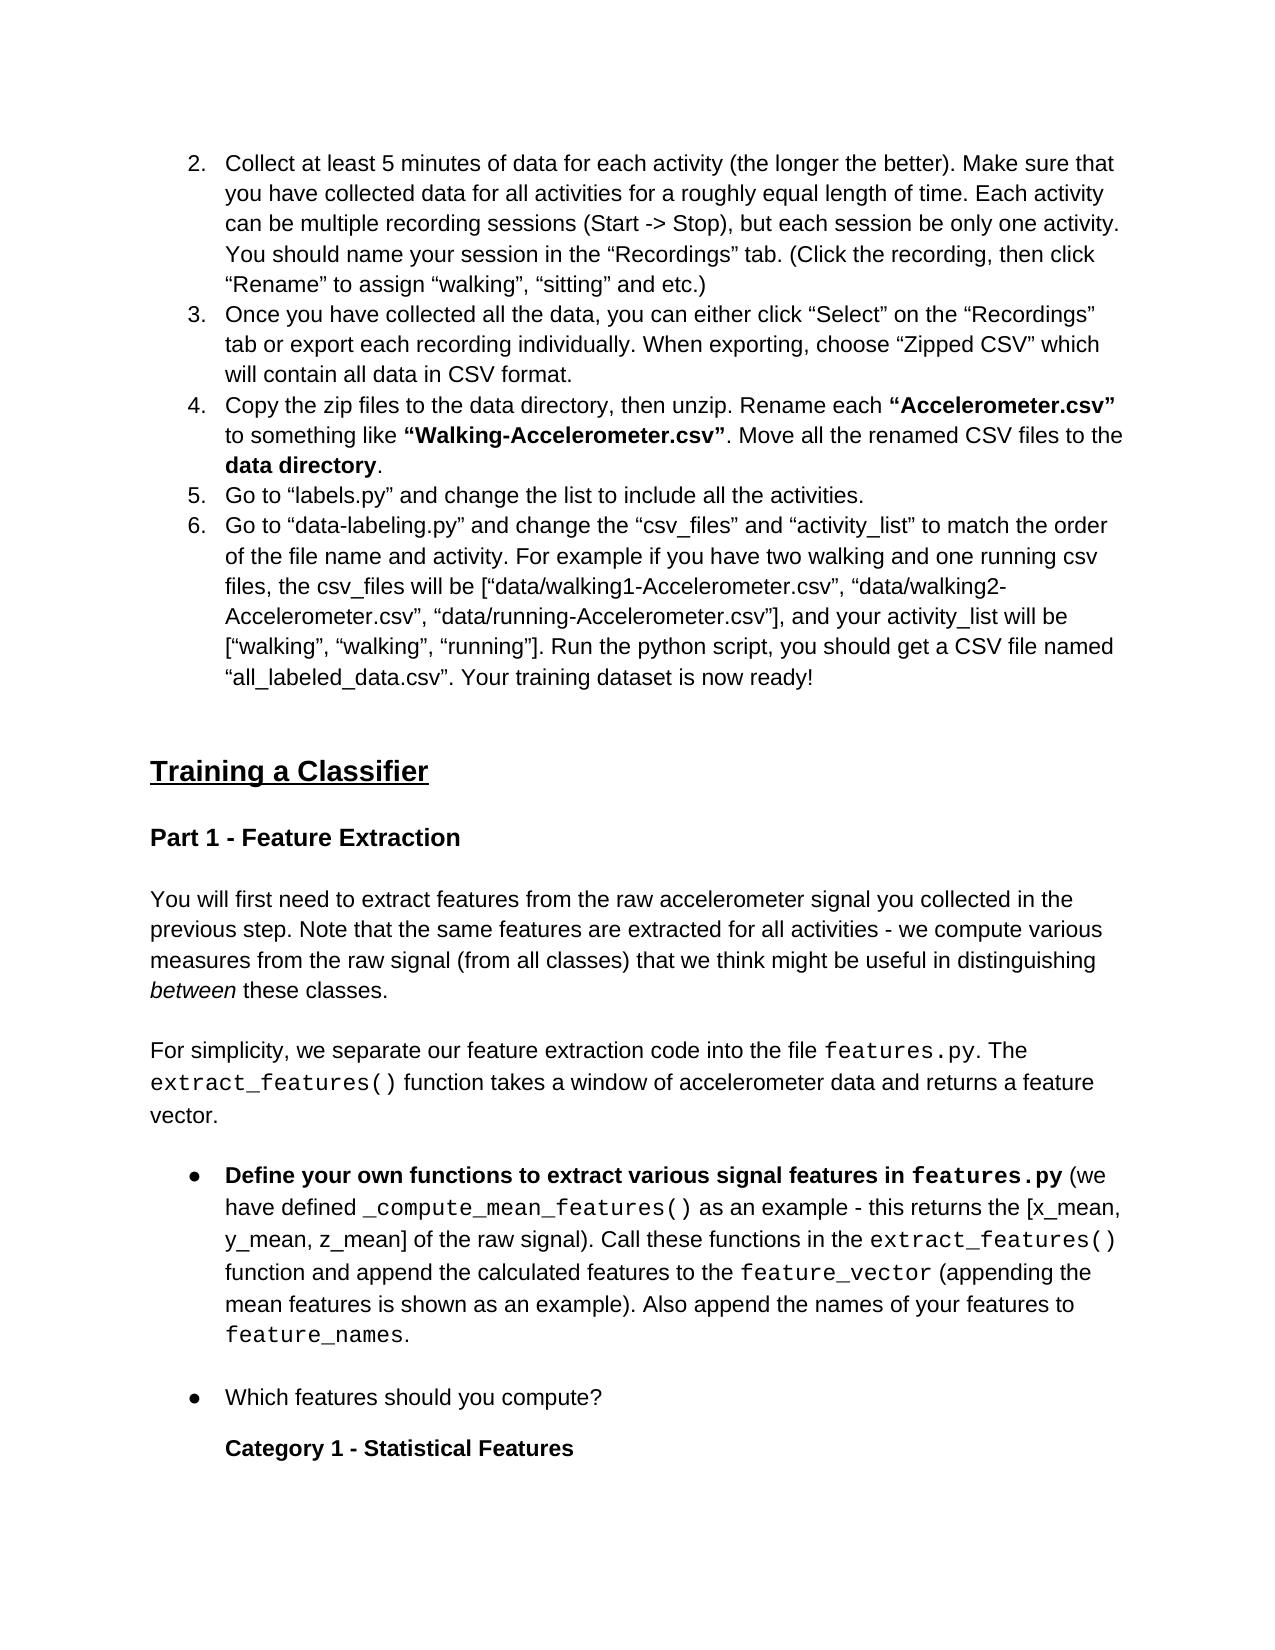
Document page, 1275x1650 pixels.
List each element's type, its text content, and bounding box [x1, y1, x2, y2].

list Collect at least 5 minutes of data for each activity (the longer the better). Make sure that you have collected data for all activities for a roughly equal length of time. Each activity can be multiple recording sessions (Start -> Stop), but each session be only one activity. You should name your session in the “Recordings” tab. (Click the recording, then click “Rename” to assign “walking”, “sitting” and etc.) [187, 150, 1125, 297]
list Which features should you compute? [187, 1384, 1125, 1410]
list Copy the zip files to the data directory, then unzip. Rename each “Accelerometer.csv” to something like “Walking-Accelerometer.csv”. Move all the renamed CSV files to the data directory. [187, 392, 1125, 478]
list Once you have collected all the data, you can either click “Select” on the “Recordings” tab or export each recording individually. When exporting, choose “Zipped CSV” which will contain all data in CSV format. [187, 301, 1125, 388]
text For simplicity, we separate our feature extraction code into the file features.py. The extract_features() function takes a window of accelerometer data and returns a feature vector. [150, 1037, 1125, 1128]
text You will first need to extract features from the raw accelerometer signal you collected in the previous step. Note that the same features are extracted for all activities - we compute various measures from the raw signal (from all classes) that we think might be useful in distinguishing between these classes. [150, 886, 1125, 1003]
list Go to “data-labeling.py” and change the “csv_files” and “activity_list” to match the order of the file name and activity. For example if you have two walking and one running csv files, the csv_files will be [“data/walking1-Accelerometer.csv”, “data/walking2-Accelerometer.csv”, “data/running-Accelerometer.csv”], and your activity_list will be [“walking”, “walking”, “running”]. Run the python script, you should get a CSV file named “all_labeled_data.csv”. Your training dataset is now ready! [187, 512, 1125, 690]
list Go to “labels.py” and change the list to include all the activities. [187, 482, 1125, 509]
text Part 1 - Feature Extraction [150, 823, 1125, 852]
text Training a Classifier [150, 754, 1125, 788]
list Define your own functions to extract various signal features in features.py (we have defined _compute_mean_features() as an example - this returns the [x_mean, y_mean, z_mean] of the raw signal). Call these functions in the extract_features() function and append the calculated features to the feature_vector (appending the mean features is shown as an example). Also append the names of your features to feature_names. [187, 1162, 1125, 1349]
subtitle Category 1 - Statistical Features [150, 1435, 1125, 1461]
